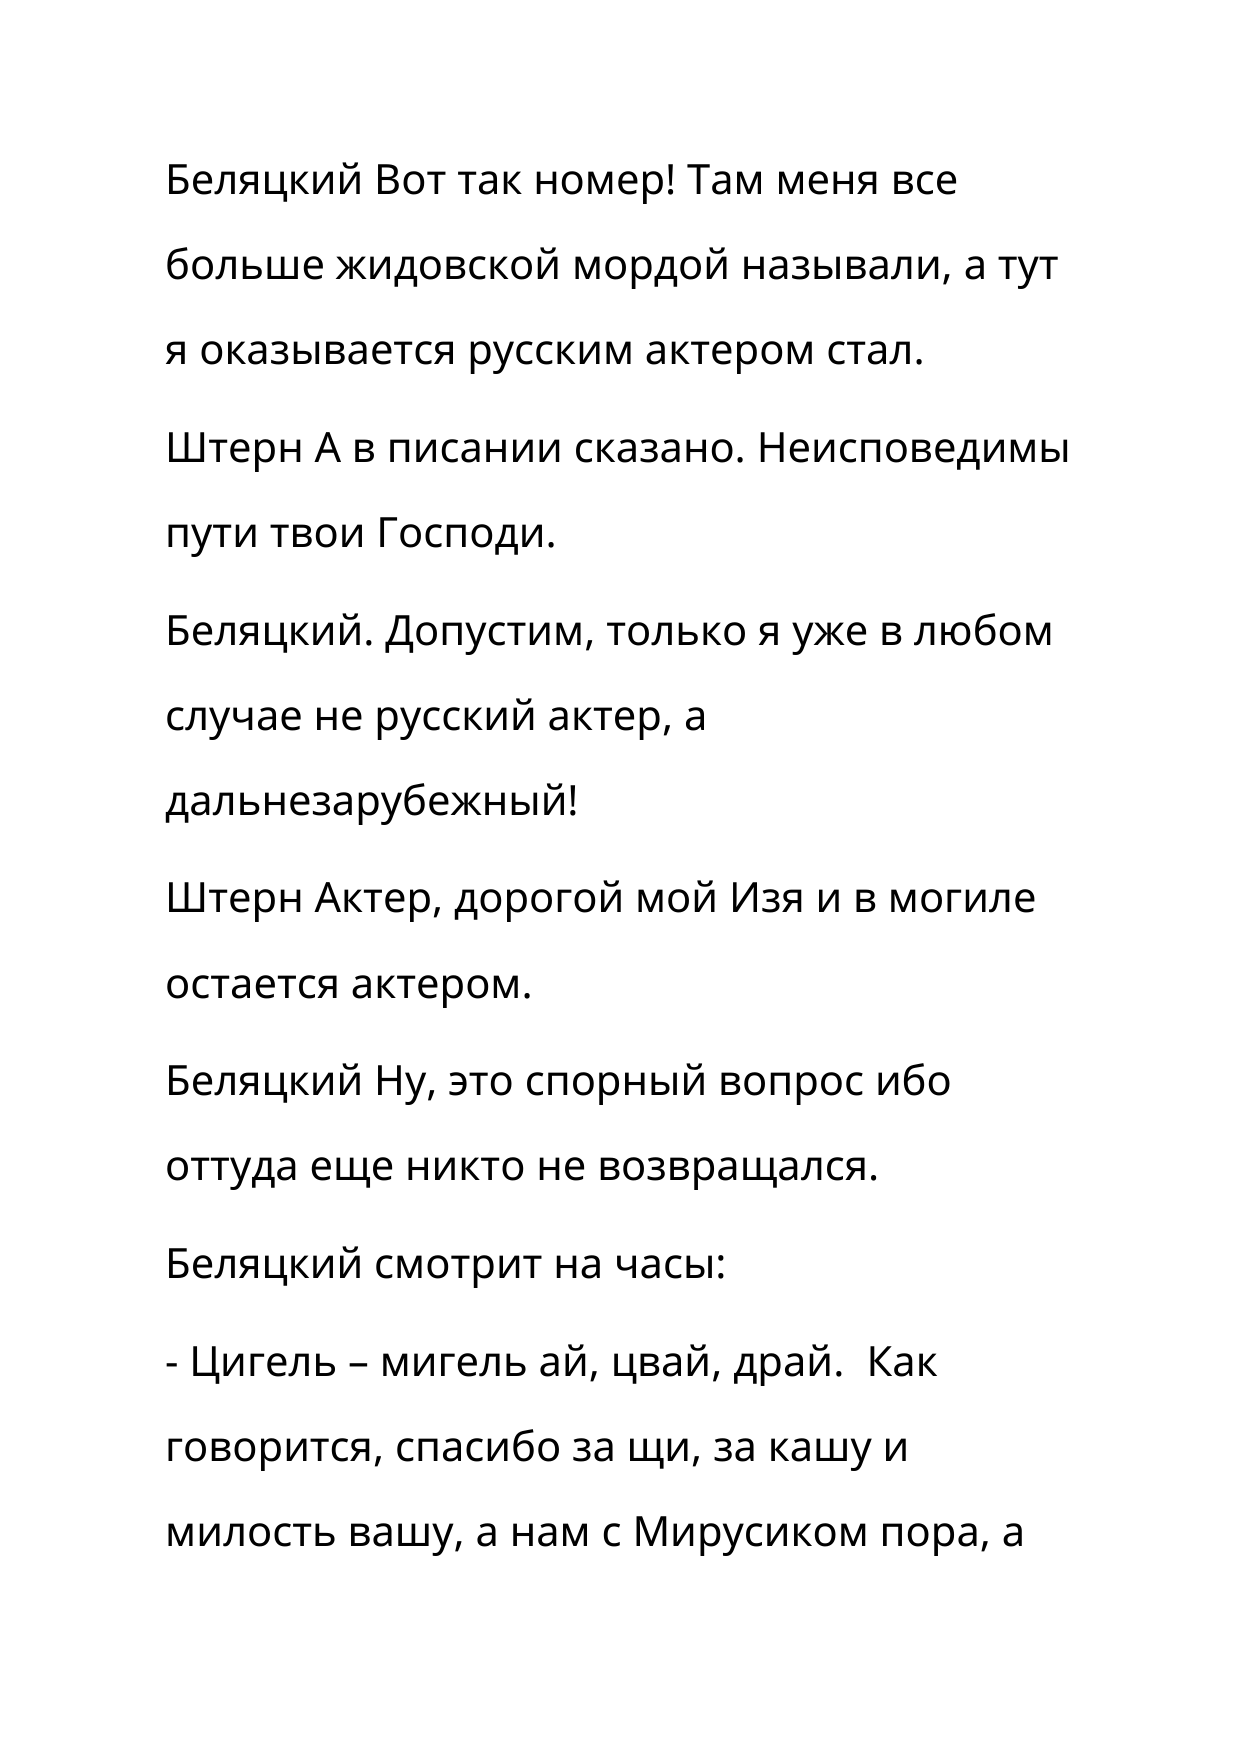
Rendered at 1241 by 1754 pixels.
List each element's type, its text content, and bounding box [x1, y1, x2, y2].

text Беляцкий смотрит на часы: [165, 1234, 1075, 1291]
text Беляцкий Ну, это спорный вопрос ибо оттуда еще никто не возвращался. [165, 1051, 1075, 1193]
text Беляцкий Вот так номер! Там меня все больше жидовской мордой называли, а тут я оказывается русским актером стал. [165, 150, 1075, 377]
text Беляцкий. Допустим, только я уже в любом случае не русский актер, а дальнезарубежный! [165, 601, 1075, 827]
text Штерн Актер, дорогой мой Изя и в могиле остается актером. [165, 868, 1075, 1010]
text Штерн А в писании сказано. Неисповедимы пути твои Господи. [165, 418, 1075, 560]
